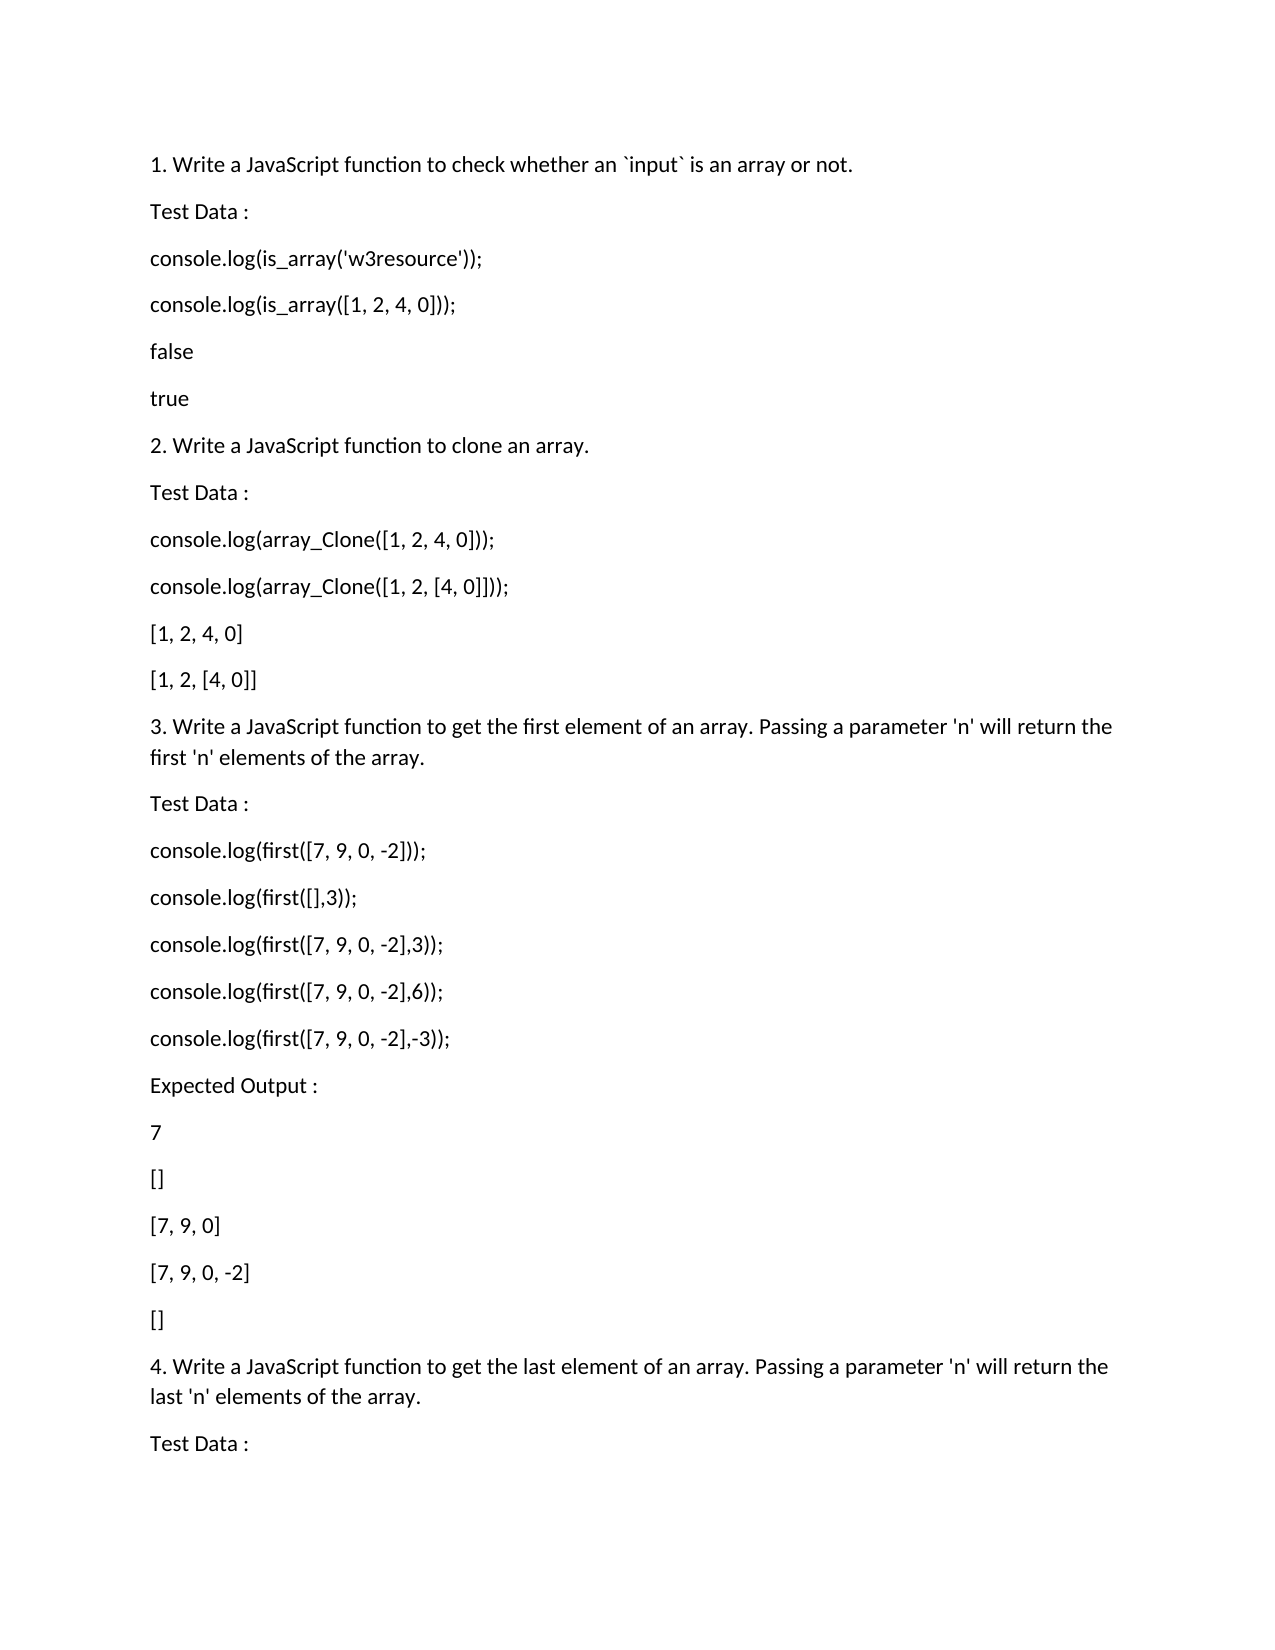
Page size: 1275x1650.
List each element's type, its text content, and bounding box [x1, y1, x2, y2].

text console.log(first([7, 9, 0, -2],6)); [150, 977, 1125, 1005]
text console.log(array_Clone([1, 2, [4, 0]])); [150, 572, 1125, 600]
text [1, 2, 4, 0] [150, 619, 1125, 647]
text Expected Output : [150, 1071, 1125, 1099]
text console.log(array_Clone([1, 2, 4, 0])); [150, 525, 1125, 553]
text [7, 9, 0, -2] [150, 1258, 1125, 1286]
text 1. Write a JavaScript function to check whether an `input` is an array or not. [150, 150, 1125, 178]
text Test Data : [150, 478, 1125, 506]
text false [150, 337, 1125, 366]
text Test Data : [150, 197, 1125, 225]
text Test Data : [150, 1429, 1125, 1457]
text [1, 2, [4, 0]] [150, 666, 1125, 694]
text [] [150, 1305, 1125, 1333]
text [7, 9, 0] [150, 1211, 1125, 1239]
text 3. Write a JavaScript function to get the first element of an array. Passing a parameter 'n' will return the first 'n' elements of the array. [150, 712, 1125, 771]
text console.log(first([7, 9, 0, -2],3)); [150, 930, 1125, 958]
text 7 [150, 1118, 1125, 1146]
text console.log(is_array([1, 2, 4, 0])); [150, 291, 1125, 319]
text console.log(first([7, 9, 0, -2])); [150, 836, 1125, 864]
text 2. Write a JavaScript function to clone an array. [150, 431, 1125, 459]
text console.log(is_array('w3resource')); [150, 244, 1125, 272]
text true [150, 384, 1125, 412]
text [] [150, 1164, 1125, 1193]
text console.log(first([7, 9, 0, -2],-3)); [150, 1024, 1125, 1052]
text Test Data : [150, 789, 1125, 818]
text 4. Write a JavaScript function to get the last element of an array. Passing a parameter 'n' will return the last 'n' elements of the array. [150, 1352, 1125, 1410]
text console.log(first([],3)); [150, 883, 1125, 911]
